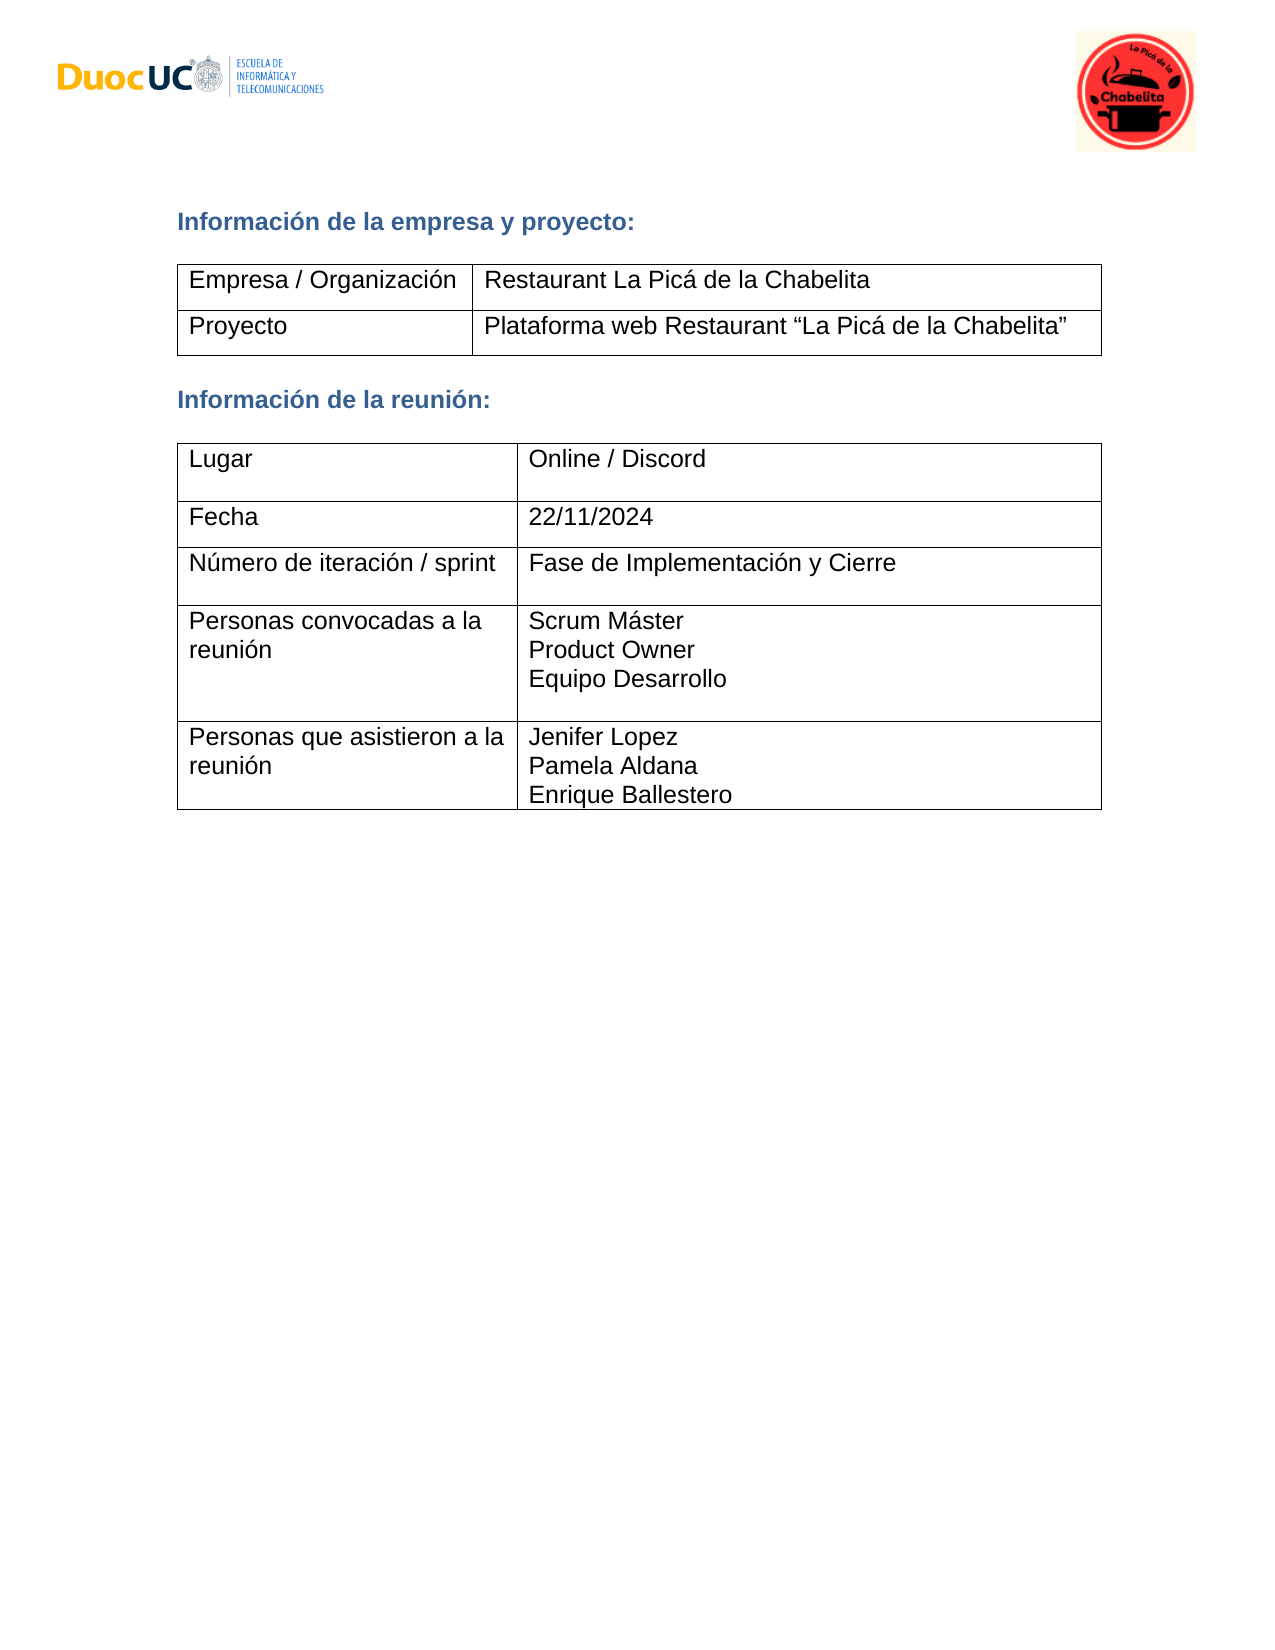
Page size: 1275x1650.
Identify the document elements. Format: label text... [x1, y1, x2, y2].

table_cell Número de iteración / sprint [178, 548, 517, 605]
table_cell Jenifer Lopez Pamela Aldana Enrique Ballestero [518, 722, 1101, 808]
table_cell Proyecto [178, 311, 472, 355]
table_header Restaurant La Picá de la Chabelita [473, 265, 1101, 309]
text Información de la reunión: [177, 385, 1098, 414]
table_cell Personas convocadas a la reunión [178, 606, 517, 721]
picture [1075, 31, 1196, 152]
table_cell Fecha [178, 502, 517, 547]
picture [45, 31, 332, 120]
table_cell Fase de Implementación y Cierre [518, 548, 1101, 605]
text Información de la empresa y proyecto: [177, 207, 1098, 236]
table_header Online / Discord [518, 444, 1101, 501]
table_cell Scrum Máster Product Owner Equipo Desarrollo [518, 606, 1101, 721]
table_header Empresa / Organización [178, 265, 472, 309]
table_cell Personas que asistieron a la reunión [178, 722, 517, 808]
table_cell 22/11/2024 [518, 502, 1101, 547]
table_cell Plataforma web Restaurant “La Picá de la Chabelita” [473, 311, 1101, 355]
table_header Lugar [178, 444, 517, 501]
